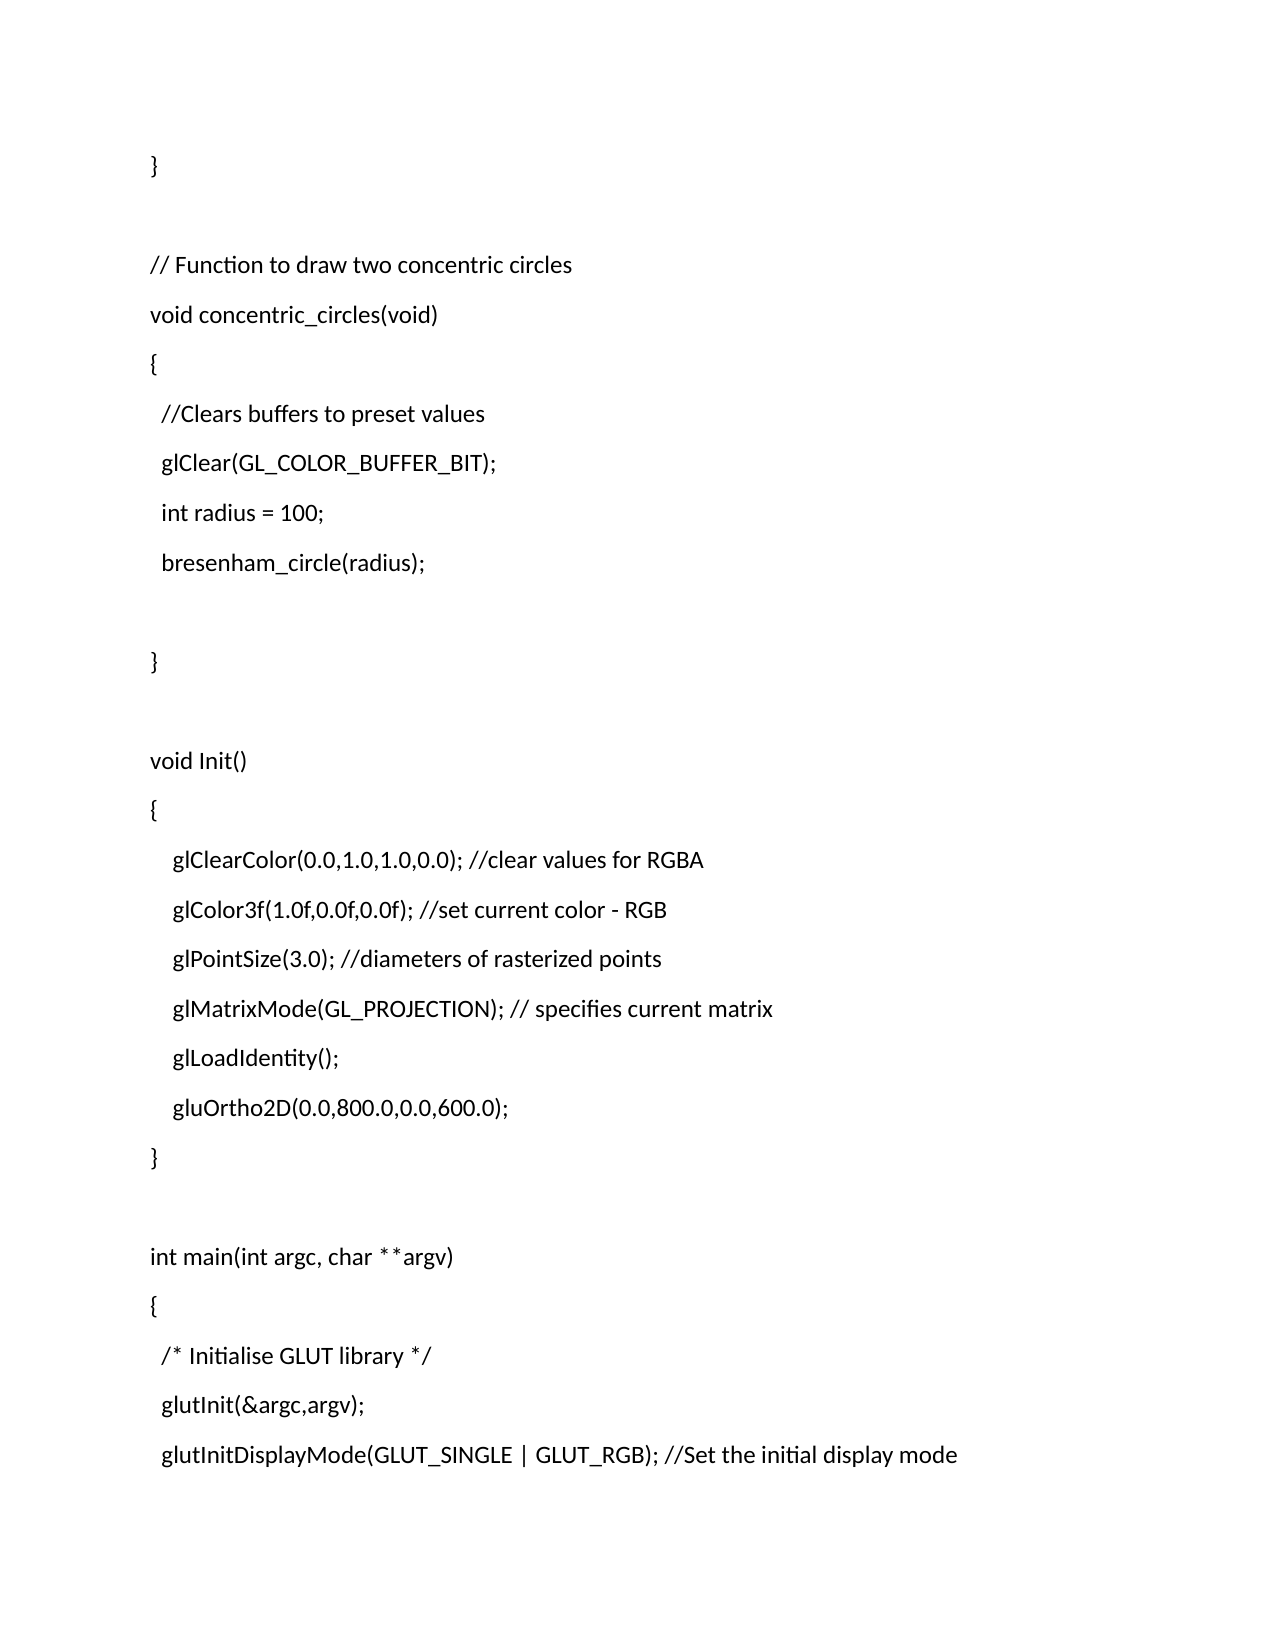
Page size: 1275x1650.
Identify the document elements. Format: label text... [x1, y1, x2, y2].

text glutInitDisplayMode(GLUT_SINGLE | GLUT_RGB); //Set the initial display mode [150, 1439, 1125, 1470]
text } [150, 646, 1125, 676]
text int radius = 100; [150, 497, 1125, 528]
text } [150, 1142, 1125, 1172]
text { [150, 1290, 1125, 1321]
text glLoadIdentity(); [150, 1042, 1125, 1073]
text glPointSize(3.0); //diameters of rasterized points [150, 943, 1125, 974]
text glColor3f(1.0f,0.0f,0.0f); //set current color - RGB [150, 894, 1125, 924]
text { [150, 348, 1125, 379]
text //Clears buffers to preset values [150, 398, 1125, 428]
text void Init() [150, 745, 1125, 776]
text int main(int argc, char **argv) [150, 1241, 1125, 1271]
text { [150, 794, 1125, 825]
text glClearColor(0.0,1.0,1.0,0.0); //clear values for RGBA [150, 844, 1125, 875]
text glMatrixMode(GL_PROJECTION); // specifies current matrix [150, 993, 1125, 1023]
text bresenham_circle(radius); [150, 547, 1125, 577]
text gluOrtho2D(0.0,800.0,0.0,600.0); [150, 1092, 1125, 1123]
text // Function to draw two concentric circles [150, 249, 1125, 280]
text void concentric_circles(void) [150, 299, 1125, 329]
text /* Initialise GLUT library */ [150, 1340, 1125, 1371]
text glutInit(&argc,argv); [150, 1389, 1125, 1420]
text } [150, 150, 1125, 181]
text glClear(GL_COLOR_BUFFER_BIT); [150, 447, 1125, 478]
